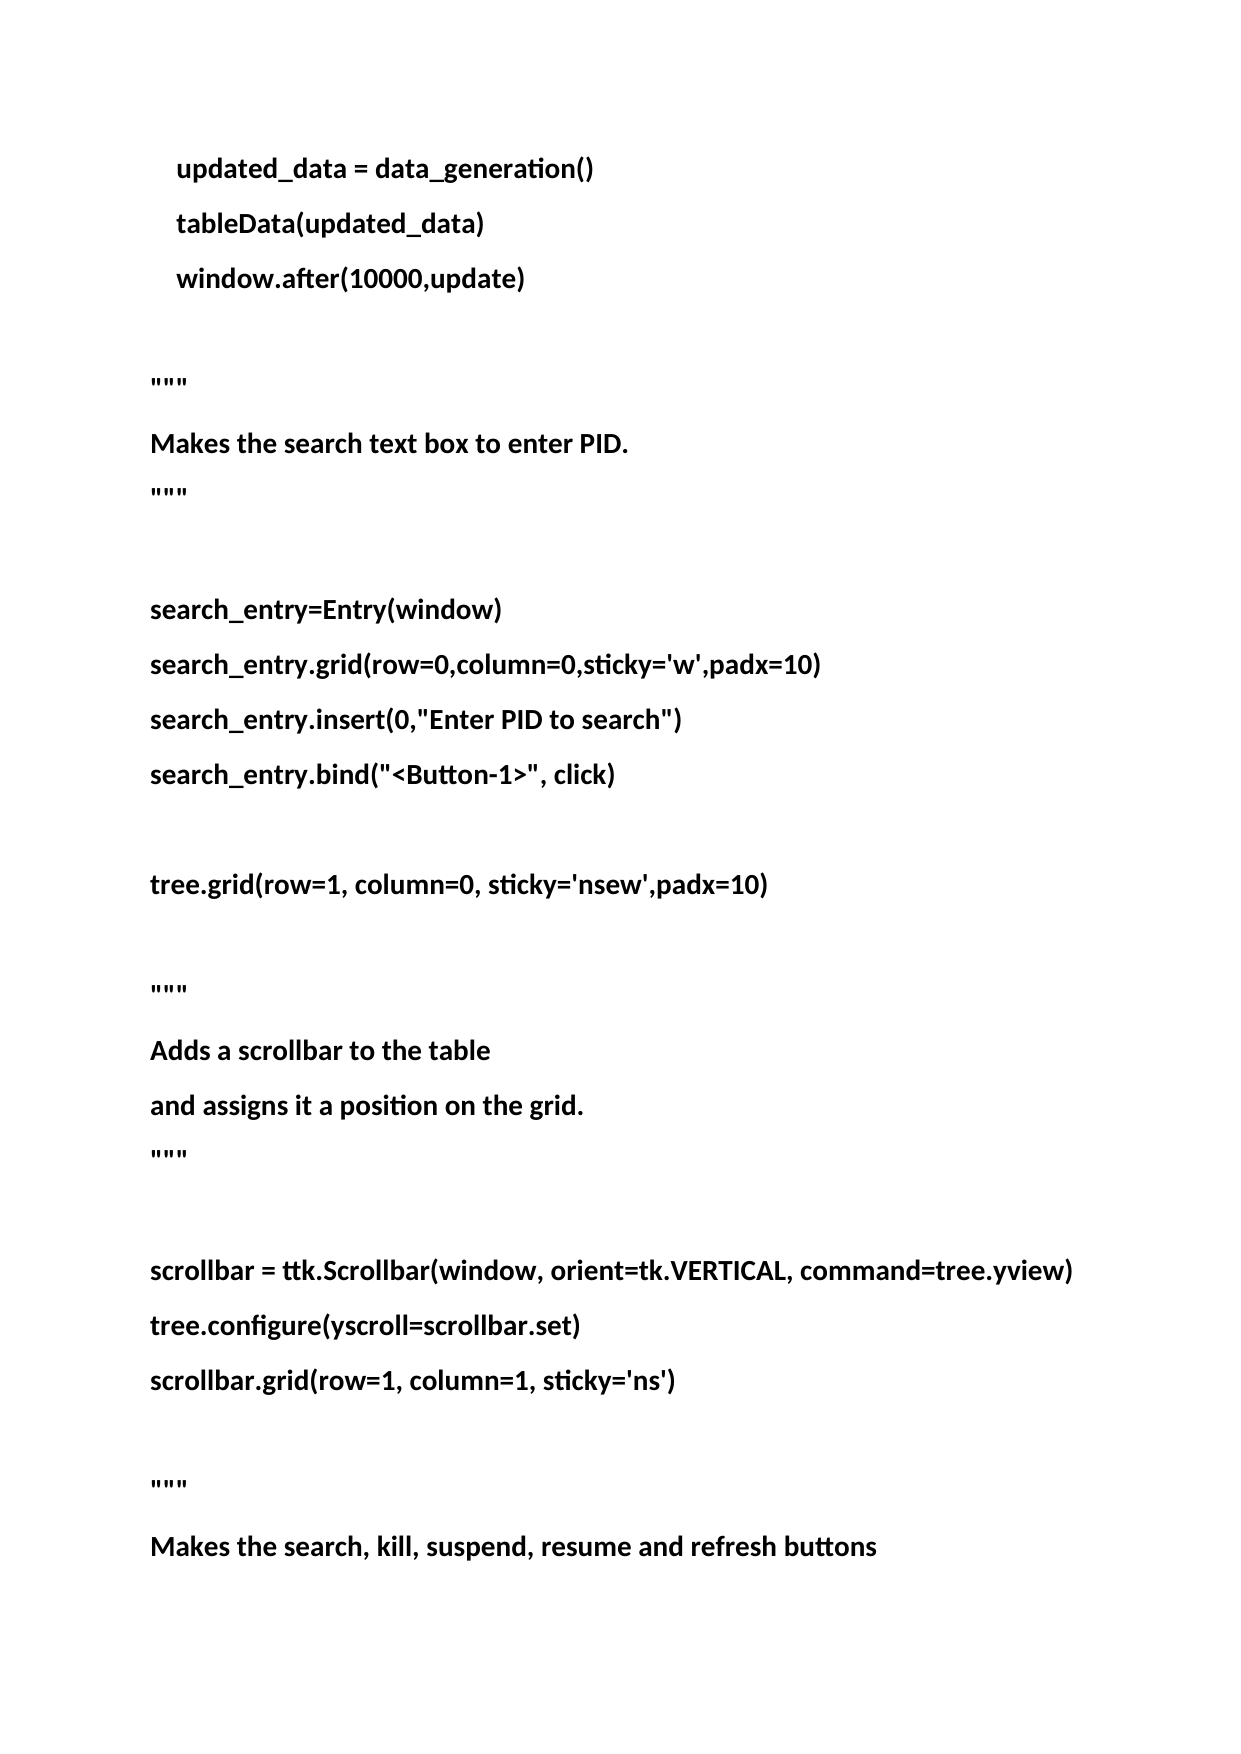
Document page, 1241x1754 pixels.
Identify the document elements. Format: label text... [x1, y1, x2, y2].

text tree.configure(yscroll=scrollbar.set) [150, 1307, 1090, 1343]
text scrollbar = ttk.Scrollbar(window, orient=tk.VERTICAL, command=tree.yview) [150, 1252, 1090, 1288]
text search_entry.bind("<Button-1>", click) [150, 756, 1090, 792]
text tree.grid(row=1, column=0, sticky='nsew',padx=10) [150, 866, 1090, 902]
text """ [150, 481, 1090, 516]
text Makes the search, kill, suspend, resume and refresh buttons [150, 1528, 1090, 1563]
text """ [150, 370, 1090, 406]
text and assigns it a position on the grid. [150, 1087, 1090, 1122]
text """ [150, 1472, 1090, 1508]
text search_entry.insert(0,"Enter PID to search") [150, 701, 1090, 737]
text """ [150, 977, 1090, 1012]
text search_entry.grid(row=0,column=0,sticky='w',padx=10) [150, 646, 1090, 682]
text updated_data = data_generation() [150, 150, 1090, 186]
text tableData(updated_data) [150, 205, 1090, 241]
text Makes the search text box to enter PID. [150, 426, 1090, 461]
text search_entry=Entry(window) [150, 591, 1090, 626]
text Adds a scrollbar to the table [150, 1032, 1090, 1067]
text scrollbar.grid(row=1, column=1, sticky='ns') [150, 1362, 1090, 1398]
text """ [150, 1142, 1090, 1177]
text window.after(10000,update) [150, 260, 1090, 296]
